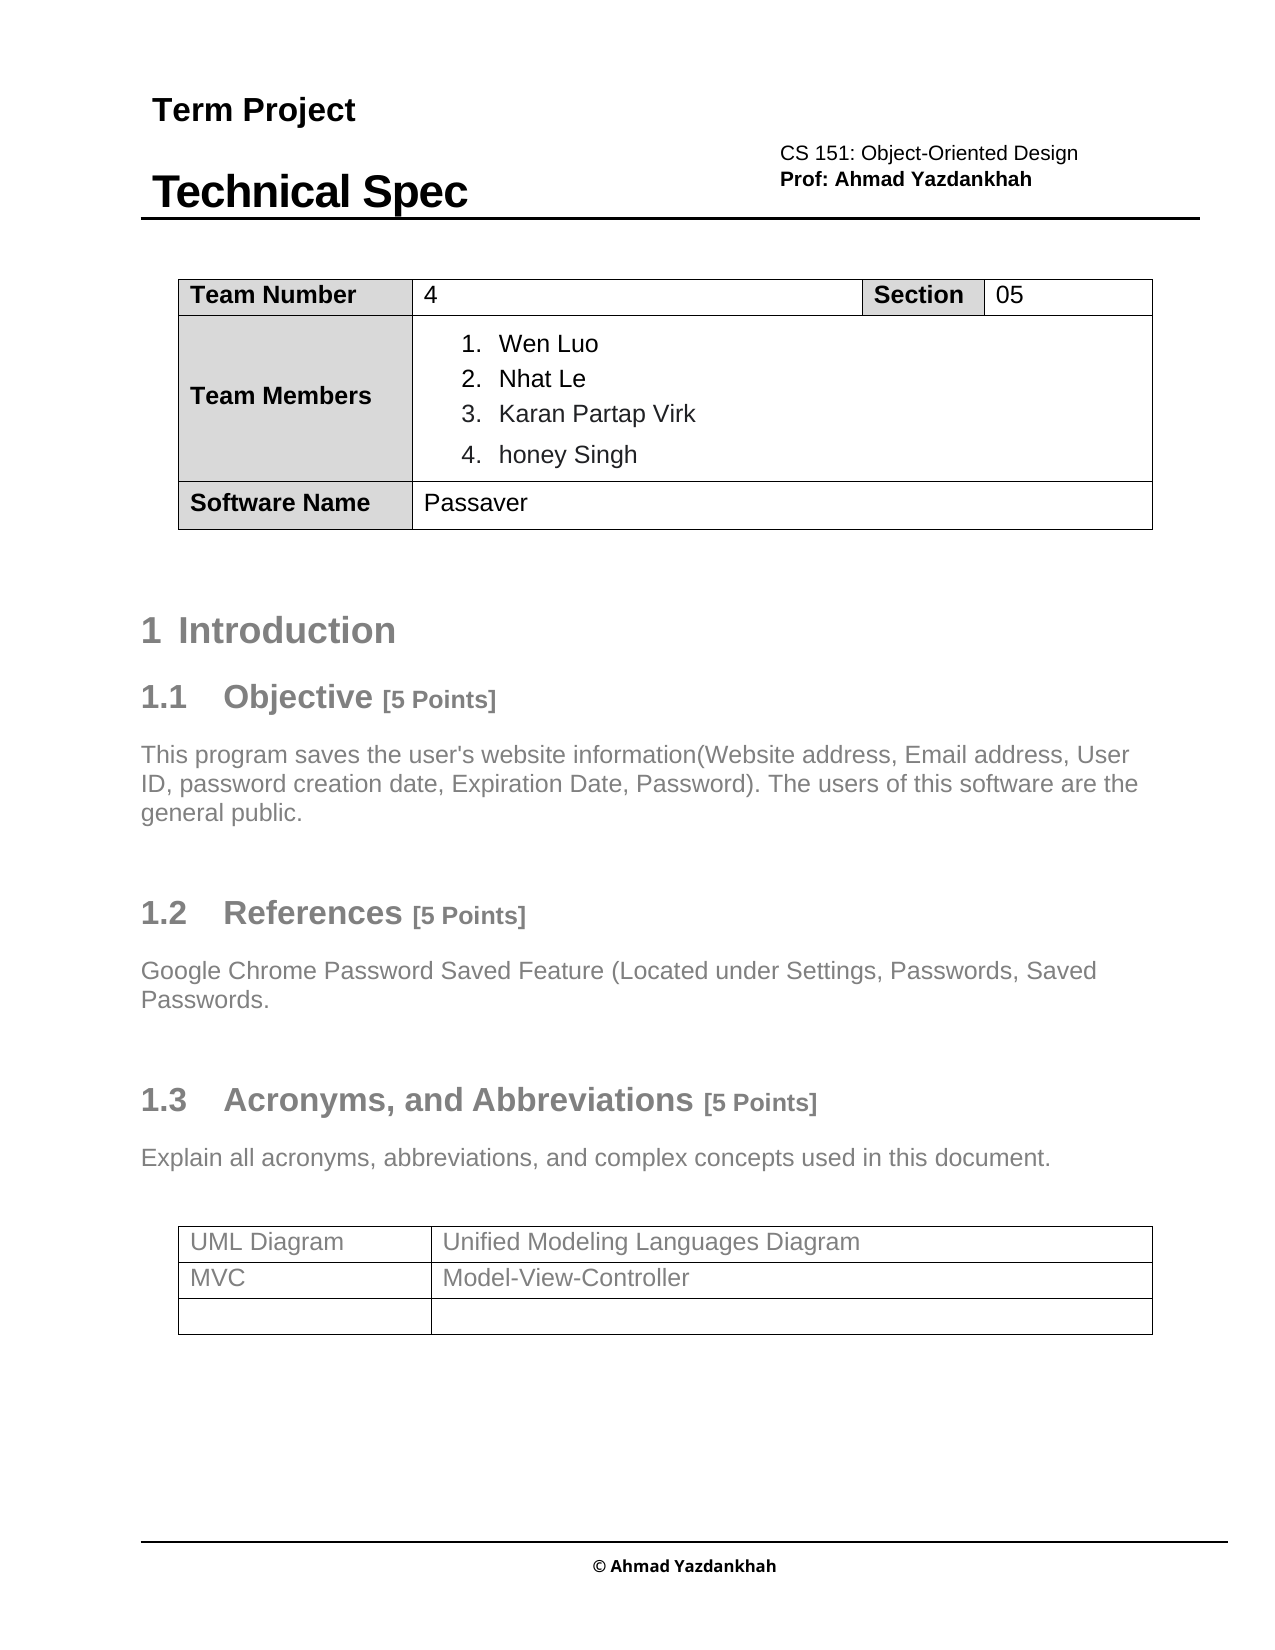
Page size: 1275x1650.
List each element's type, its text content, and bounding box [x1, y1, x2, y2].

table_header 4 [413, 280, 862, 315]
table_cell Team Members [179, 316, 412, 481]
table_cell Passaver [413, 482, 1152, 529]
text Explain all acronyms, abbreviations, and complex concepts used in this document. [141, 1143, 1153, 1172]
subtitle Objective [5 Points] [141, 677, 1153, 715]
table_cell [179, 1299, 431, 1334]
text Google Chrome Password Saved Feature (Located under Settings, Passwords, Saved Passwords. [141, 956, 1153, 1014]
table_cell Model-View-Controller [432, 1263, 1152, 1298]
table_header UML Diagram [179, 1227, 431, 1262]
table_cell Wen Luo Nhat Le Karan Partap Virk honey Singh [413, 316, 1152, 481]
text This program saves the user's website information(Website address, Email address, User ID, password creation date, Expiration Date, Password). The users of this software are the general public. [141, 740, 1153, 827]
table_header Team Number [179, 280, 412, 315]
table_header 05 [985, 280, 1152, 315]
table_header Section [863, 280, 984, 315]
subtitle References [5 Points] [141, 893, 1153, 931]
table_cell Software Name [179, 482, 412, 529]
table_cell MVC [179, 1263, 431, 1298]
subtitle Acronyms, and Abbreviations [5 Points] [141, 1080, 1153, 1118]
subtitle Introduction [141, 609, 1153, 652]
table_cell [432, 1299, 1152, 1334]
table_header Unified Modeling Languages Diagram [432, 1227, 1152, 1262]
